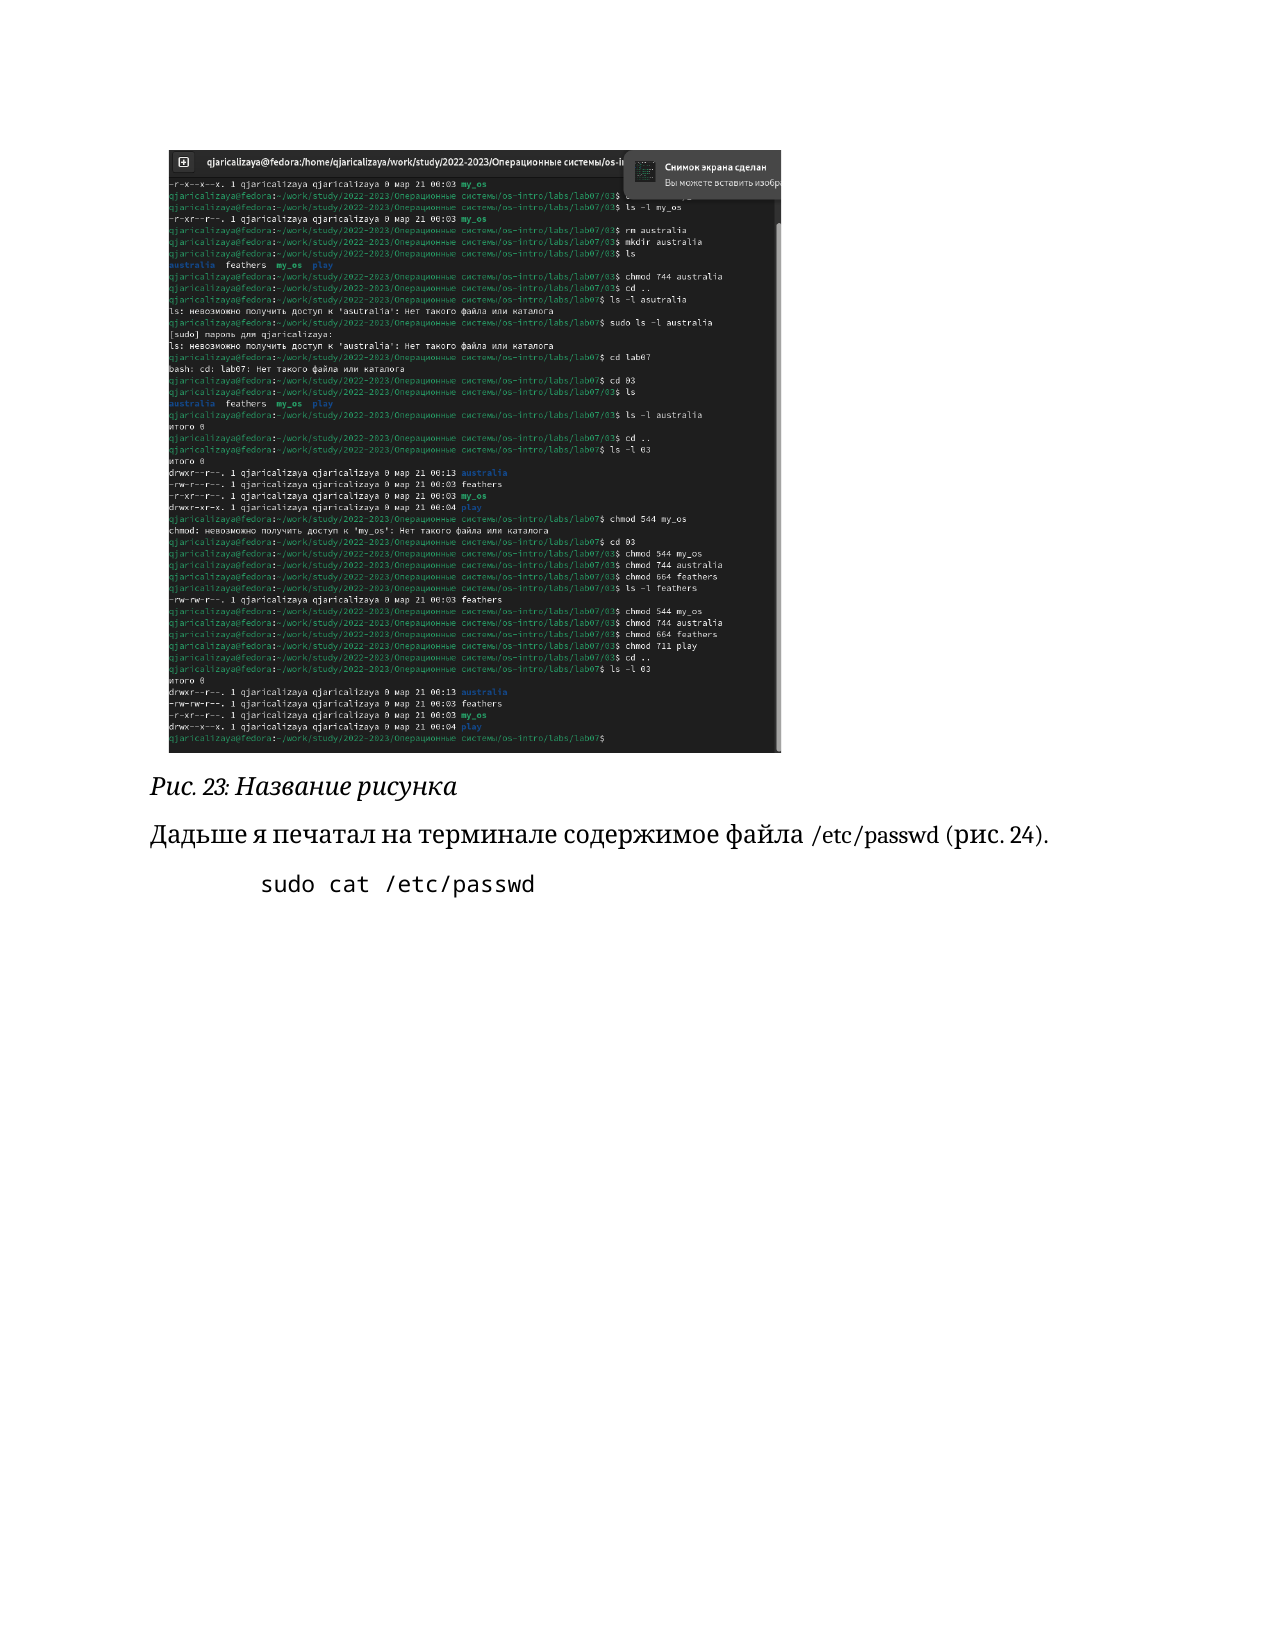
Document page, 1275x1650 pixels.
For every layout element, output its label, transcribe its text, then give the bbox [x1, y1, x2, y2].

text Дадьше я печатал на терминале содержимое файла /etc/passwd (рис. 24). [150, 821, 1125, 849]
text sudo cat /etc/passwd [150, 868, 1125, 899]
picture [168, 150, 782, 753]
text Рис. 23: Название рисунка [150, 773, 1125, 802]
